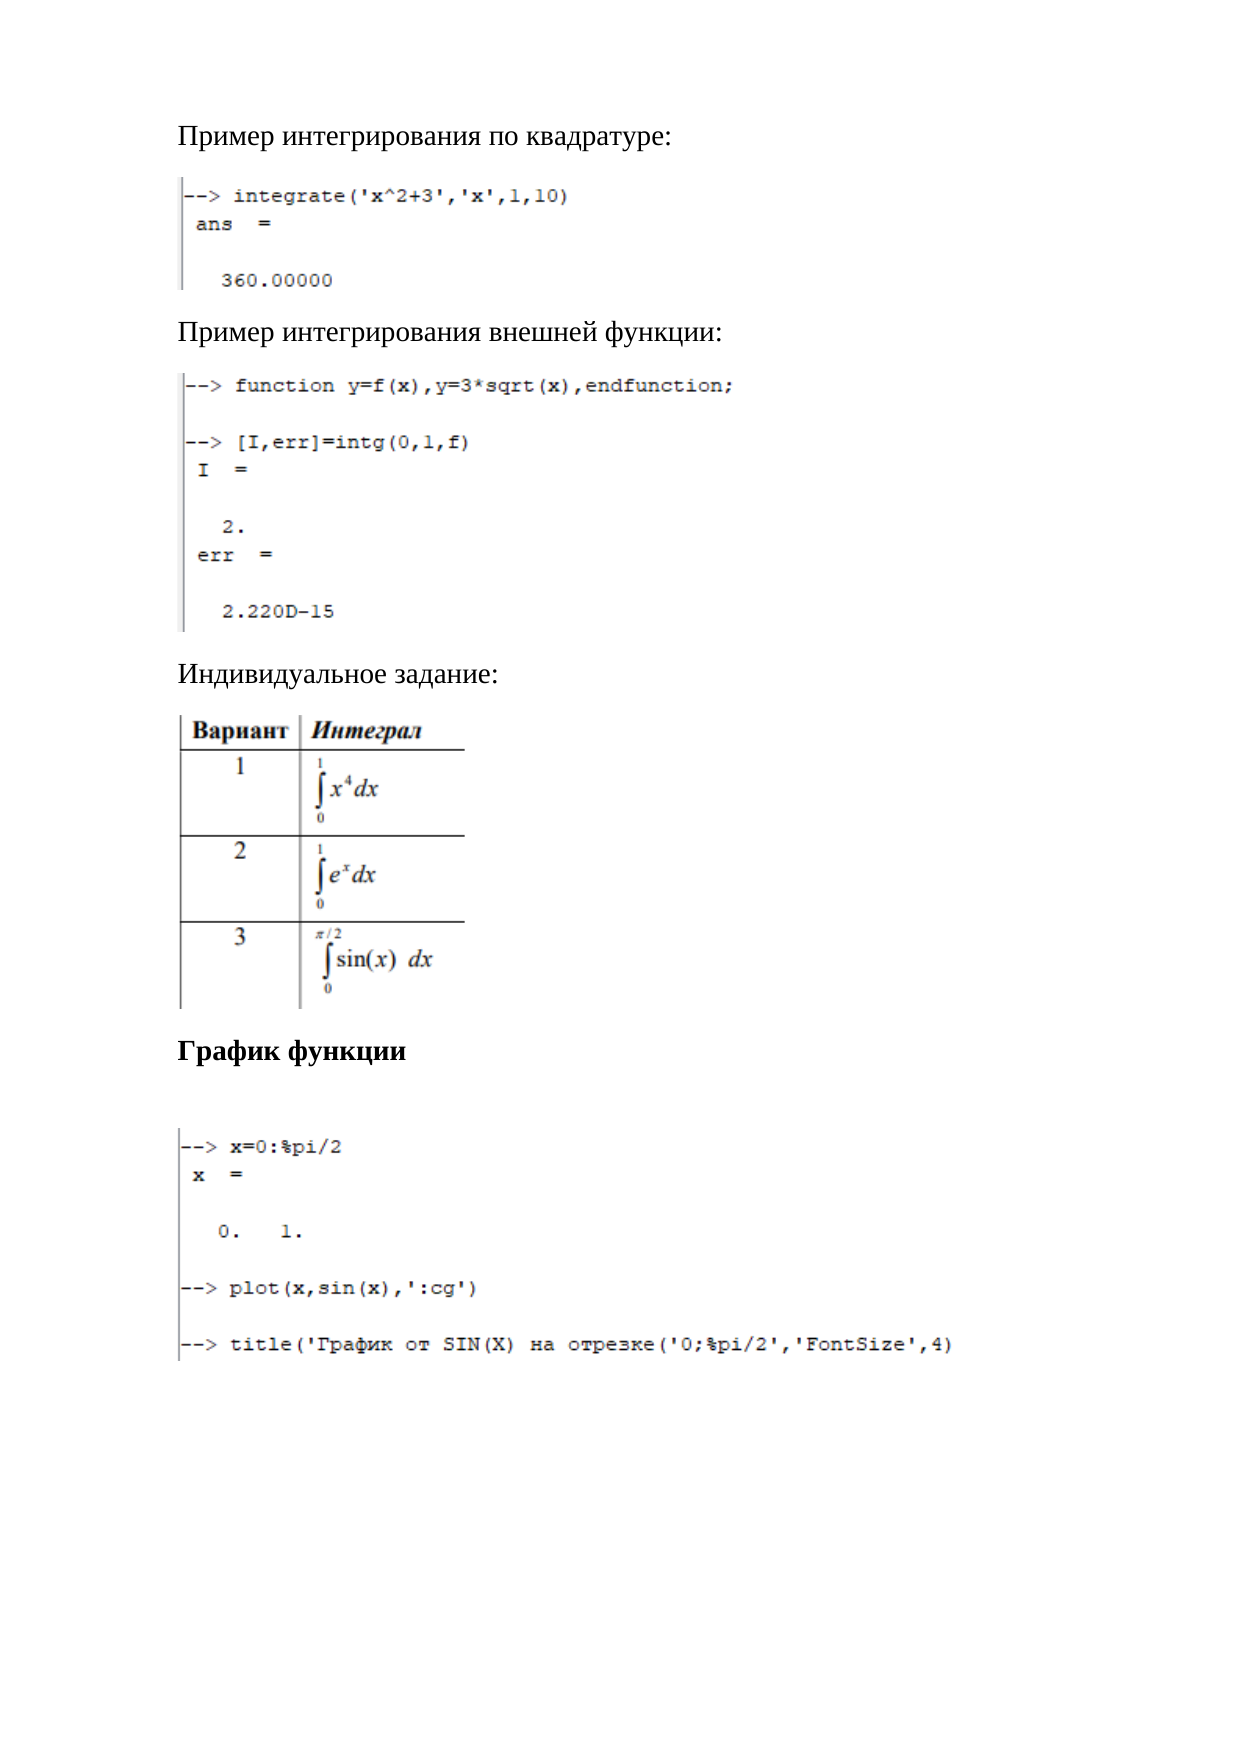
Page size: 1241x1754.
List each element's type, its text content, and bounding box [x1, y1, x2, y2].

picture [177, 373, 734, 632]
text Пример интегрирования по квадратуре: [177, 118, 1152, 152]
text Индивидуальное задание: [177, 656, 1152, 689]
picture [177, 1128, 959, 1361]
picture [177, 715, 465, 1009]
picture [177, 177, 570, 290]
text График функции [177, 1033, 1152, 1067]
text Пример интегрирования внешней функции: [177, 314, 1152, 348]
